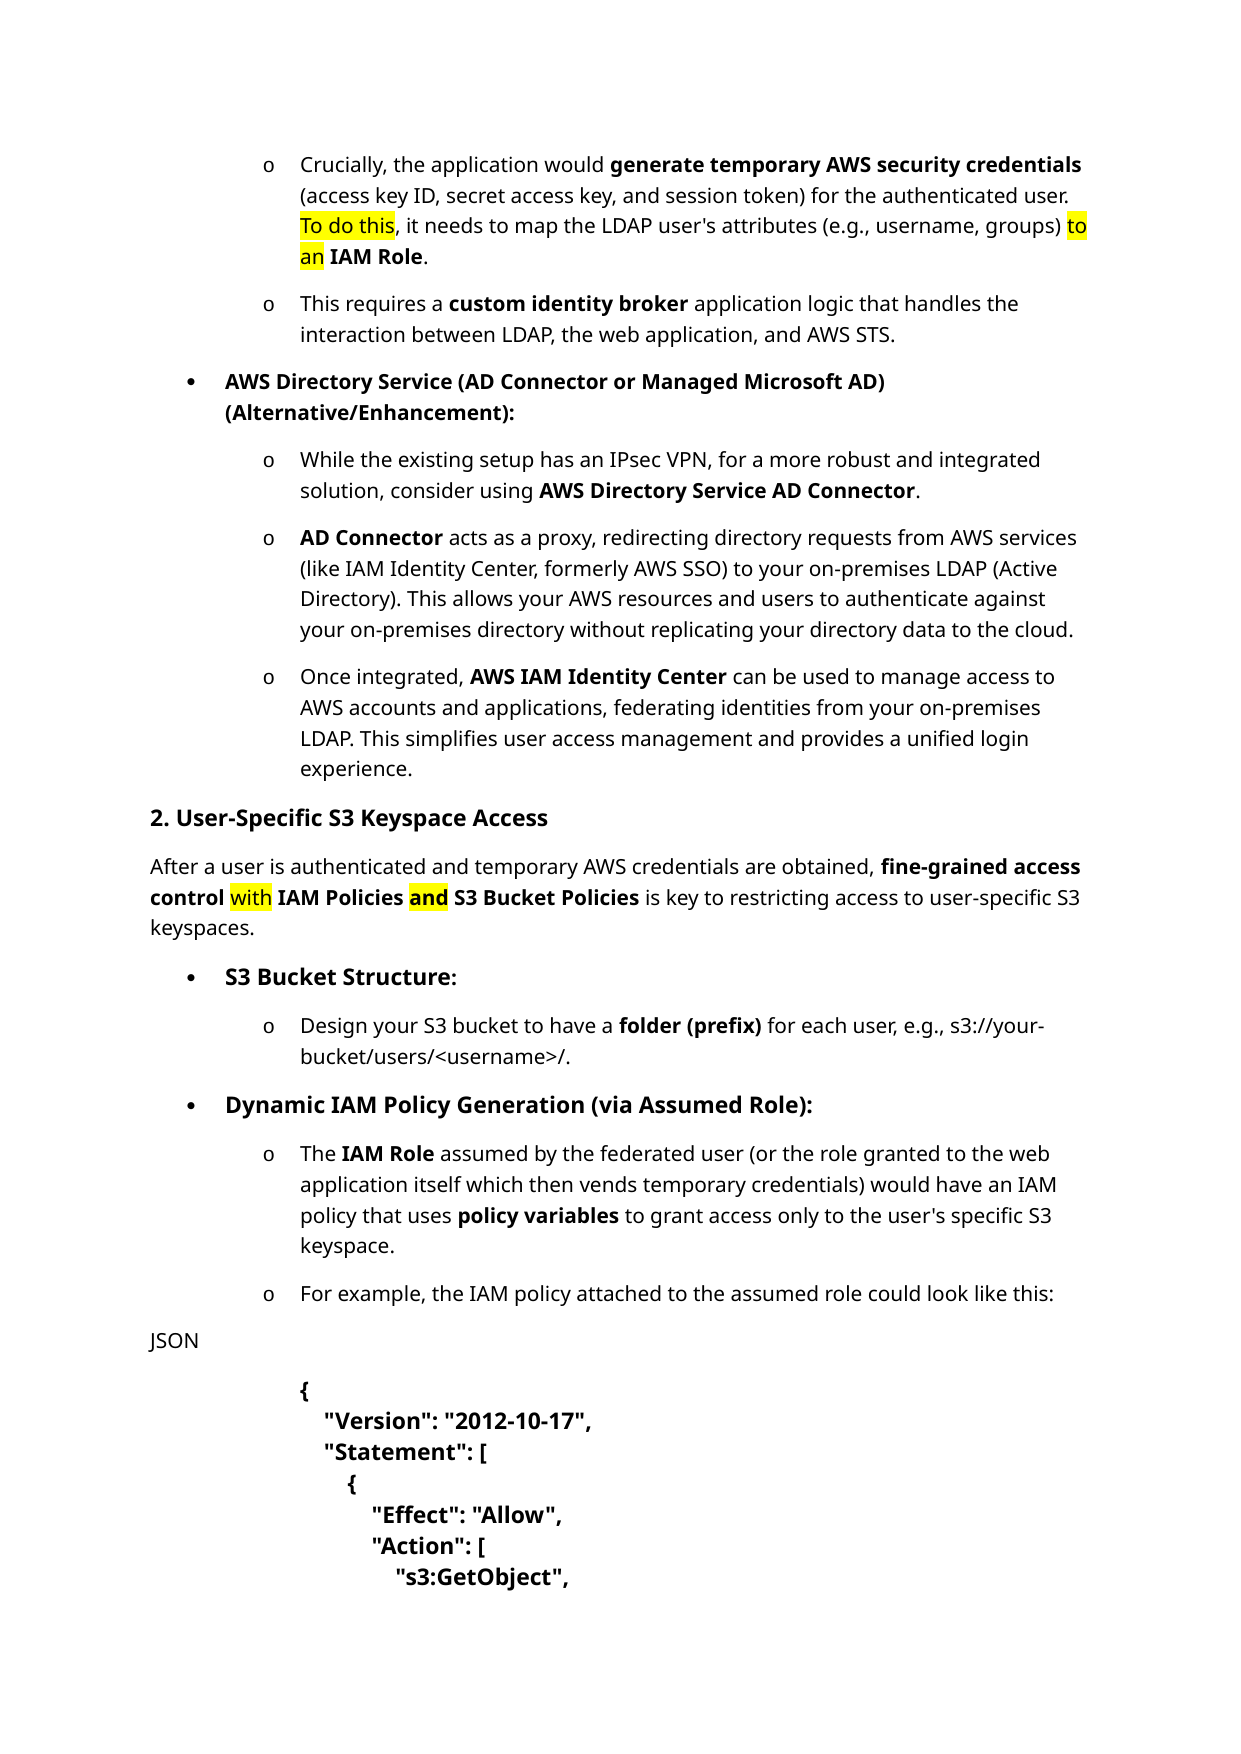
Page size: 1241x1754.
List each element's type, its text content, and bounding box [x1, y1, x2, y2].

text "Statement": [ [300, 1436, 1090, 1467]
list Once integrated, AWS IAM Identity Center can be used to manage access to AWS accounts and applications, federating identities from your on-premises LDAP. This simplifies user access management and provides a unified login experience. [262, 662, 1090, 783]
text After a user is authenticated and temporary AWS credentials are obtained, fine-grained access control with IAM Policies and S3 Bucket Policies is key to restricting access to user-specific S3 keyspaces. [150, 852, 1090, 942]
list S3 Bucket Structure: [187, 961, 1090, 992]
text { [300, 1373, 1090, 1405]
list Design your S3 bucket to have a folder (prefix) for each user, e.g., s3://your-bucket/users/<username>/. [262, 1011, 1090, 1070]
text "Action": [ [300, 1530, 1090, 1561]
list AWS Directory Service (AD Connector or Managed Microsoft AD) (Alternative/Enhancement): [187, 367, 1090, 426]
list This requires a custom identity broker application logic that handles the interaction between LDAP, the web application, and AWS STS. [262, 289, 1090, 348]
text "Version": "2012-10-17", [300, 1405, 1090, 1436]
text { [300, 1467, 1090, 1498]
list For example, the IAM policy attached to the assumed role could look like this: [262, 1279, 1090, 1307]
list Dynamic IAM Policy Generation (via Assumed Role): [187, 1089, 1090, 1120]
text "Effect": "Allow", [300, 1498, 1090, 1530]
list The IAM Role assumed by the federated user (or the role granted to the web application itself which then vends temporary credentials) would have an IAM policy that uses policy variables to grant access only to the user's specific S3 keyspace. [262, 1139, 1090, 1260]
text JSON [150, 1326, 1090, 1355]
text 2. User-Specific S3 Keyspace Access [150, 802, 1090, 833]
list Crucially, the application would generate temporary AWS security credentials (access key ID, secret access key, and session token) for the authenticated user. To do this, it needs to map the LDAP user's attributes (e.g., username, groups) to an IAM Role. [262, 150, 1090, 270]
text "s3:GetObject", [300, 1561, 1090, 1592]
list While the existing setup has an IPsec VPN, for a more robust and integrated solution, consider using AWS Directory Service AD Connector. [262, 445, 1090, 504]
list AD Connector acts as a proxy, redirecting directory requests from AWS services (like IAM Identity Center, formerly AWS SSO) to your on-premises LDAP (Active Directory). This allows your AWS resources and users to authenticate against your on-premises directory without replicating your directory data to the cloud. [262, 523, 1090, 644]
